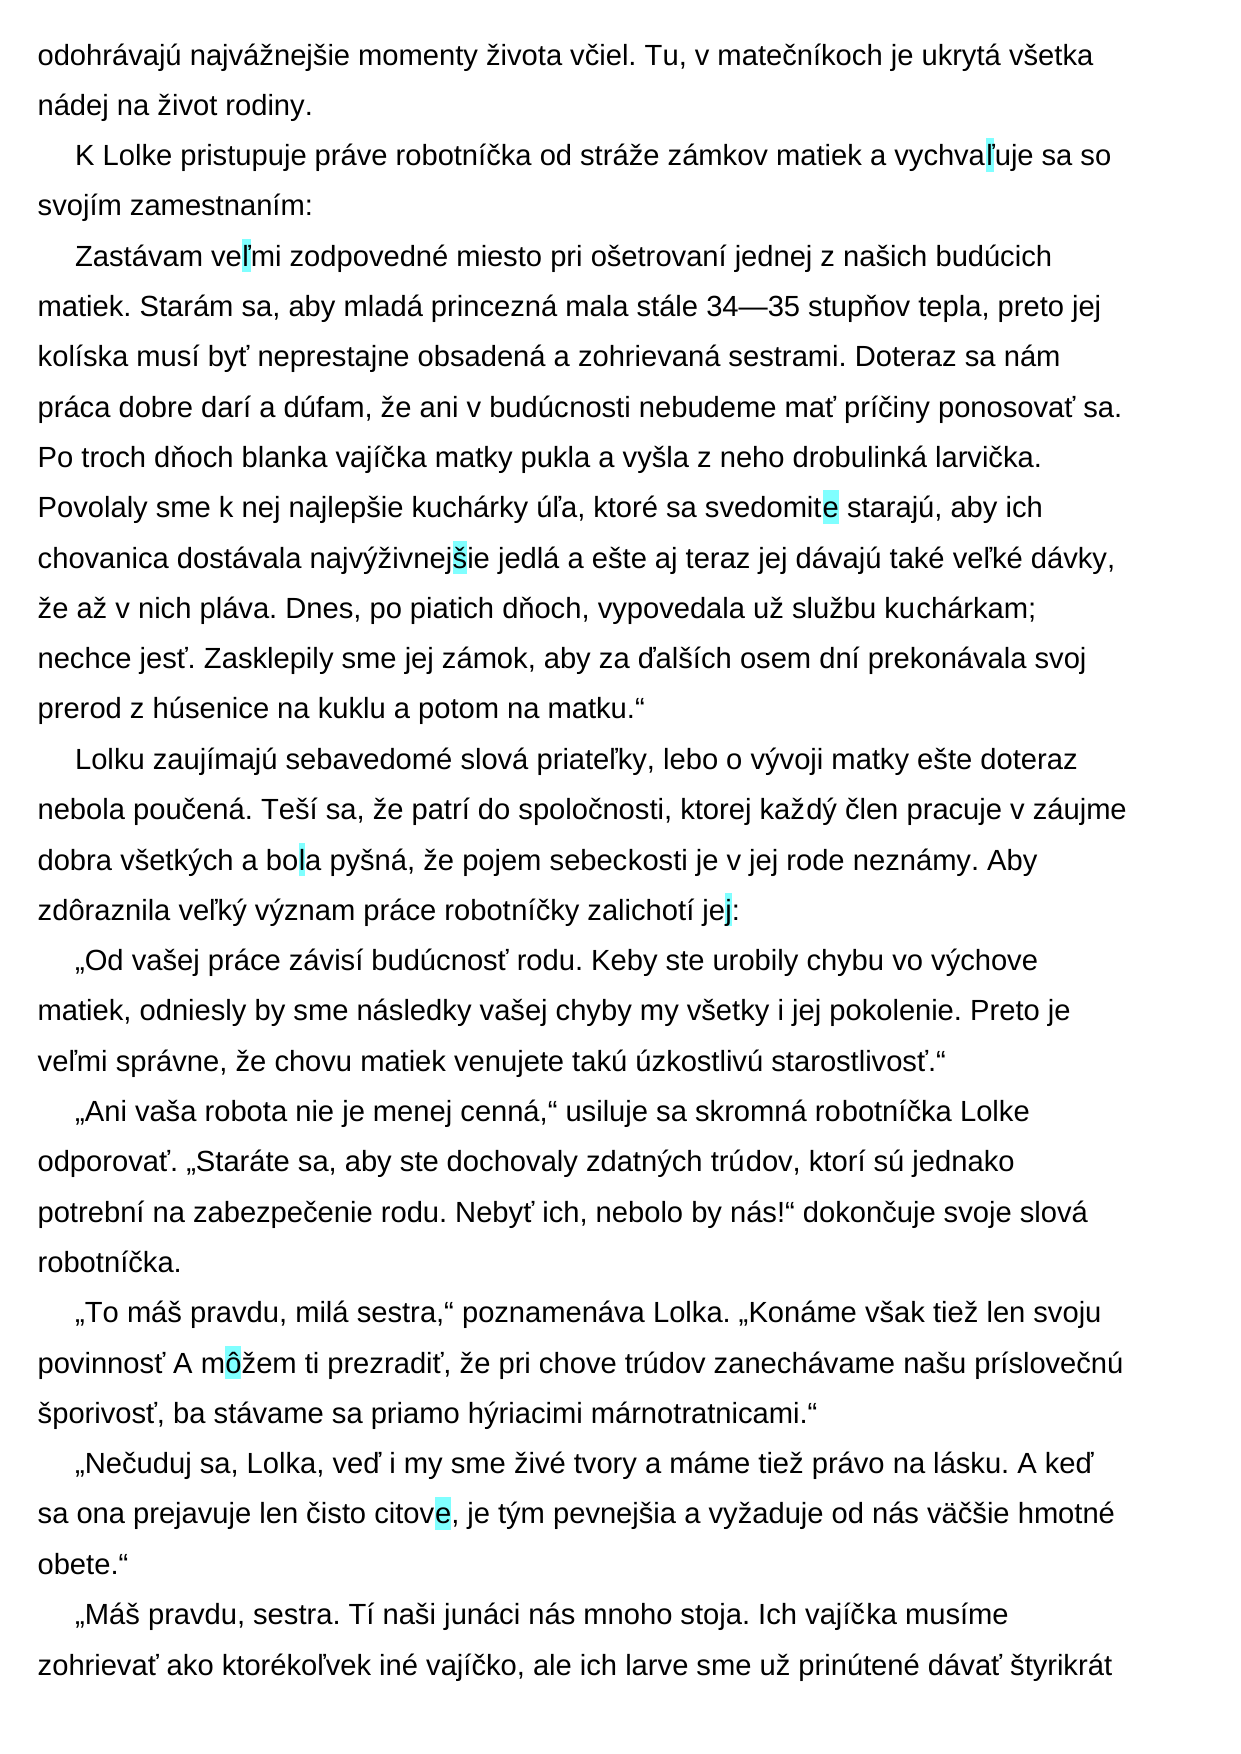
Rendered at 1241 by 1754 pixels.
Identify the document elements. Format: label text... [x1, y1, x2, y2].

text „Od vašej práce závisí budúcnosť rodu. Keby ste urobily chybu vo výchove matiek, odniesly by sme následky vašej chyby my všetky i jej pokolenie. Preto je veľmi správne, že chovu matiek venujete takú úzkostlivú starostlivosť.“ [37, 943, 1129, 1077]
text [37, 1597, 1129, 1681]
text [37, 37, 1129, 121]
text K Lolke pristupuje práve robotníčka od stráže zámkov matiek a vychvaľuje sa so svojím zamestnaním: [37, 138, 1129, 222]
text Zastávam veľmi zodpovedné miesto pri ošetrovaní jednej z našich budúcich matiek. Starám sa, aby mladá princezná mala stále 34—35 stupňov tepla, preto jej kolíska musí byť neprestajne obsadená a zohrievaná sestrami. Doteraz sa nám práca dobre darí a dúfam, že ani v budúcnosti nebudeme mať príčiny ponosovať sa. Po troch dňoch blanka vajíčka matky pukla a vyšla z neho drobulinká larvička. Povolaly sme k nej najlepšie kuchárky úľa, ktoré sa svedomite starajú, aby ich chovanica dostávala najvýživnejšie jedlá a ešte aj teraz jej dávajú také veľké dávky, že až v nich pláva. Dnes, po piatich dňoch, vypovedala už službu kuchárkam; nechce jesť. Zasklepily sme jej zámok, aby za ďalších osem dní prekonávala svoj prerod z húsenice na kuklu a potom na matku.“ [37, 239, 1129, 725]
text „Ani vaša robota nie je menej cenná,“ usiluje sa skromná robotníčka Lolke odporovať. „Staráte sa, aby ste dochovaly zdatných trúdov, ktorí sú jednako potrební na zabezpečenie rodu. Nebyť ich, nebolo by nás!“ dokončuje svoje slová robotníčka. [37, 1094, 1129, 1278]
text Lolku zaujímajú sebavedomé slová priateľky, lebo o vývoji matky ešte doteraz nebola poučená. Teší sa, že patrí do spoločnosti, ktorej každý člen pracuje v záujme dobra všetkých a bola pyšná, že pojem sebeckosti je v jej rode neznámy. Aby zdôraznila veľký význam práce robotníčky zalichotí jej: [37, 742, 1129, 926]
text „Nečuduj sa, Lolka, veď i my sme živé tvory a máme tiež právo na lásku. A keď sa ona prejavuje len čisto citove, je tým pevnejšia a vyžaduje od nás väčšie hmotné obete.“ [37, 1446, 1129, 1580]
text „To máš pravdu, milá sestra,“ poznamenáva Lolka. „Konáme však tiež len svoju povinnosť A môžem ti prezradiť, že pri chove trúdov zanechávame našu príslovečnú šporivosť, ba stávame sa priamo hýriacimi márnotratnicami.“ [37, 1295, 1129, 1429]
